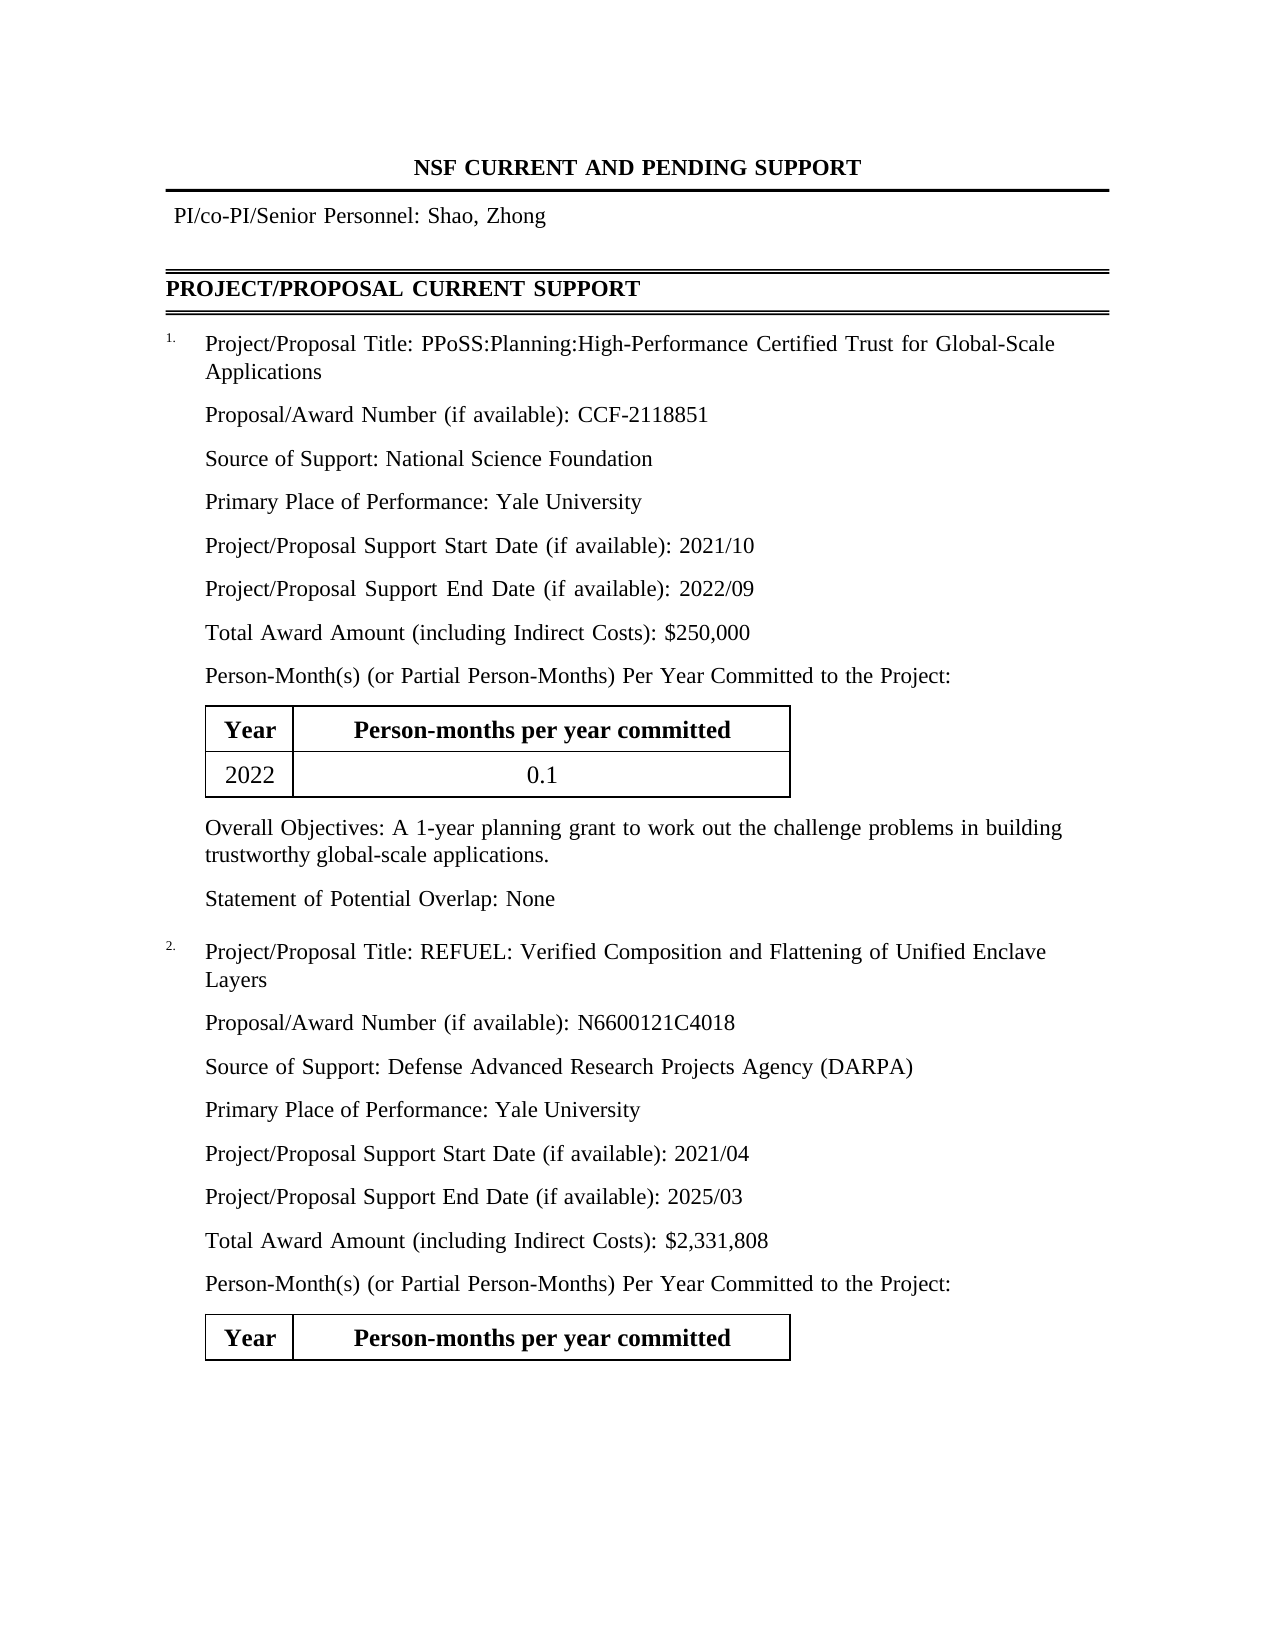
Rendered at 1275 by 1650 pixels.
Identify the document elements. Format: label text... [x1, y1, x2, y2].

text PI/co-PI/Senior Personnel: Shao, Zhong [173, 202, 1121, 228]
table_header Person-months per year committed [294, 707, 789, 751]
text Person-Month(s) (or Partial Person-Months) Per Year Committed to the Project: [205, 1270, 1121, 1297]
subtitle PROJECT/PROPOSAL CURRENT SUPPORT [166, 275, 1121, 301]
table_header Year [206, 1315, 292, 1359]
table_cell 2022 [206, 752, 292, 796]
text Source of Support: Defense Advanced Research Projects Agency (DARPA) Primary Place of Performance: Yale University [205, 1053, 985, 1123]
text Project/Proposal Support Start Date (if available): 2021/04 Project/Proposal Support End Date (if available): 2025/03 Total Award Amount (including Indirect Costs): $2,331,808 [205, 1140, 789, 1253]
list Project/Proposal Title: REFUEL: Verified Composition and Flattening of Unified Enclave Layers [166, 938, 1052, 992]
text Statement of Potential Overlap: None [205, 885, 1121, 911]
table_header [294, 1315, 789, 1359]
text Project/Proposal Support Start Date (if available): 2021/10 Project/Proposal Support End Date (if available): 2022/09 Total Award Amount (including Indirect Costs): $250,000 [205, 532, 755, 645]
text Person-Month(s) (or Partial Person-Months) Per Year Committed to the Project: [205, 662, 1121, 688]
table_header Year [206, 707, 292, 751]
table_cell 0.1 [294, 752, 789, 796]
text Overall Objectives: A 1-year planning grant to work out the challenge problems in building trustworthy global-scale applications. [205, 813, 1063, 868]
text Proposal/Award Number (if available): CCF-2118851 Source of Support: National Science Foundation Primary Place of Performance: Yale University [205, 401, 724, 514]
list Project/Proposal Title: PPoSS:Planning:High-Performance Certified Trust for Global-Scale Applications [166, 330, 1062, 384]
text Proposal/Award Number (if available): N6600121C4018 [205, 1009, 1121, 1036]
subtitle NSF CURRENT AND PENDING SUPPORT [412, 153, 863, 180]
